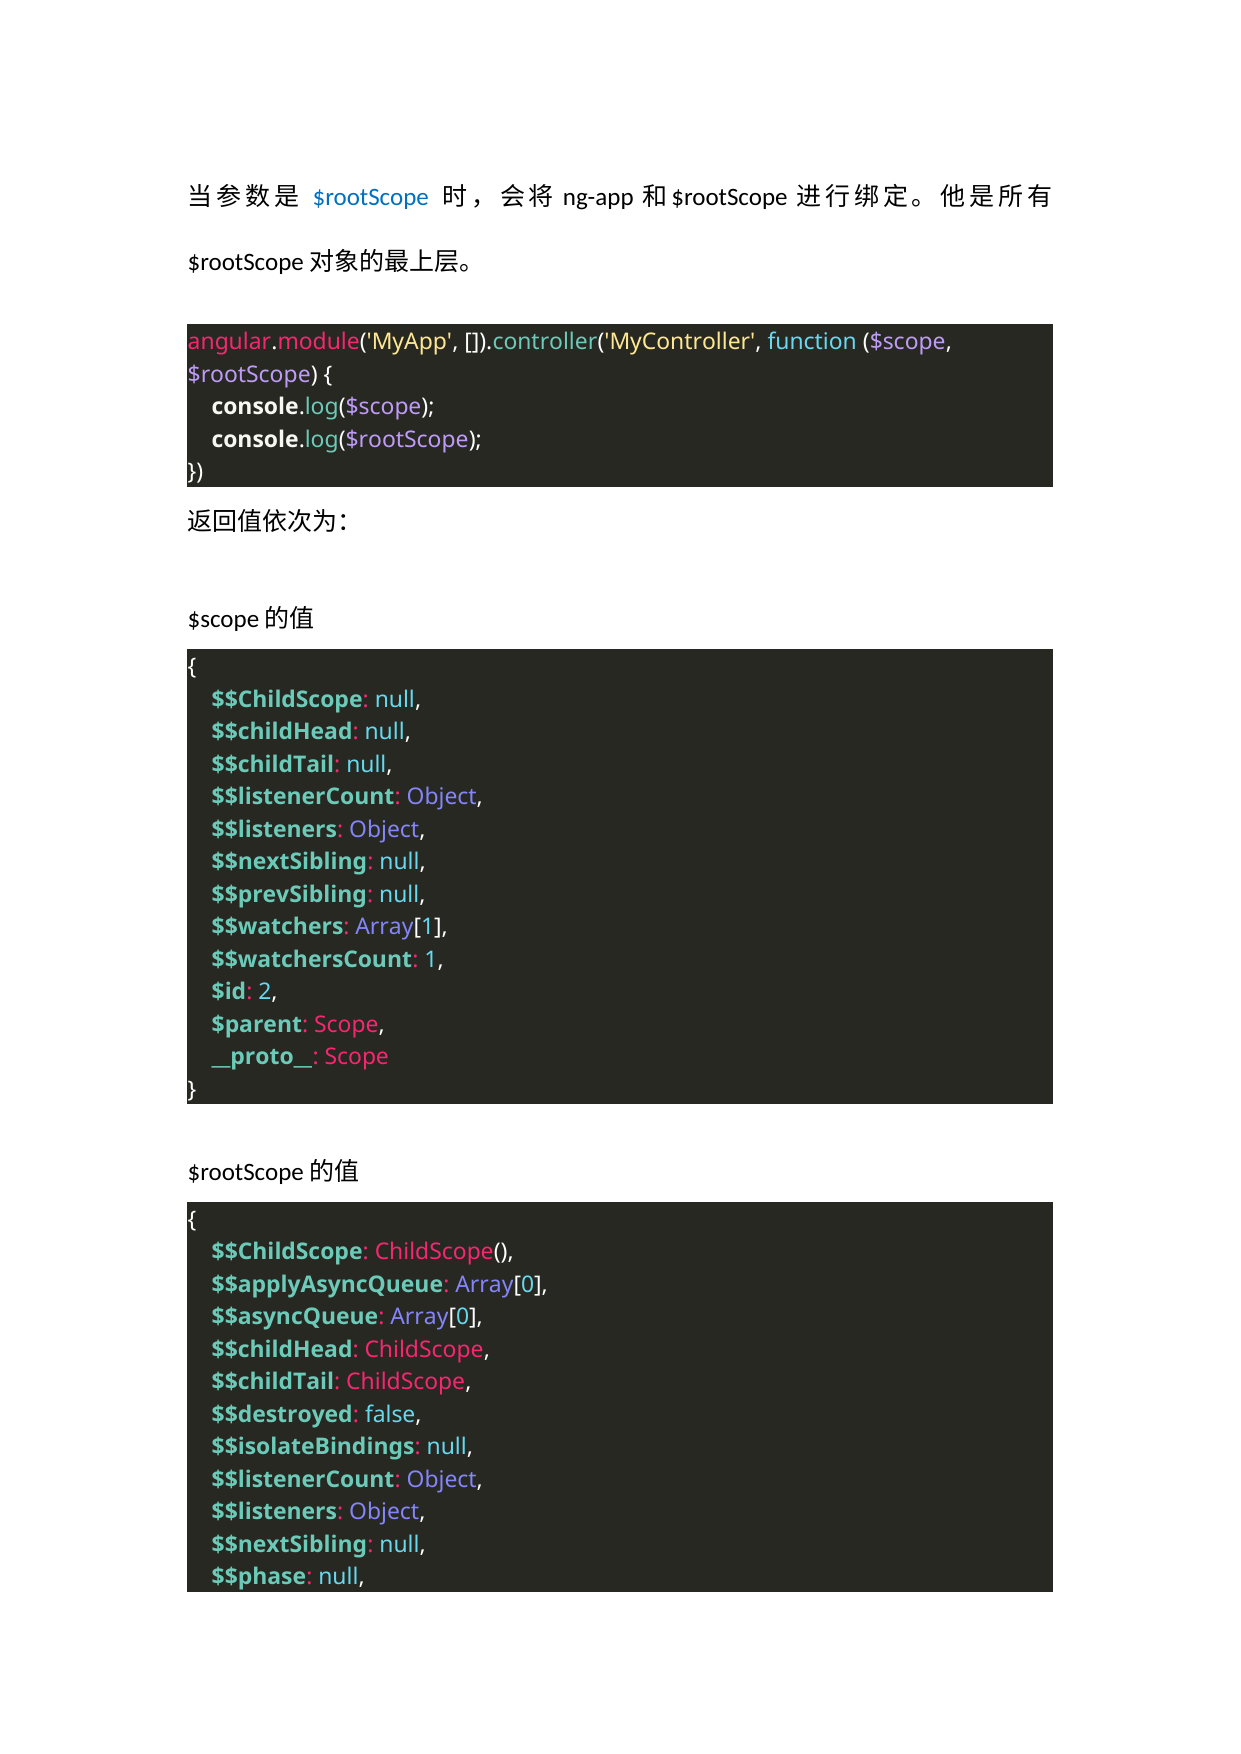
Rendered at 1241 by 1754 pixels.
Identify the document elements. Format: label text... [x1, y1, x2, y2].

text { $$ChildScope: null, $$childHead: null, $$childTail: null, $$listenerCount: Object, $$listeners: Object, $$nextSibling: null, $$prevSibling: null, $$watchers: Array[1], $$watchersCount: 1, $id: 2, $parent: Scope, __proto__: Scope } [187, 649, 1053, 1104]
text 当参数是 $rootScope 时，会将ng-app和$rootScope进行绑定。他是所有 $rootScope对象的最上层。 [187, 162, 1053, 292]
text angular.module('MyApp', []).controller('MyController', function ($scope, $rootScope) { console.log($scope); console.log($rootScope); }) [187, 324, 1053, 487]
text 返回值依次为： [187, 487, 1053, 552]
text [187, 1202, 1053, 1592]
text $rootScope的值 [187, 1137, 1053, 1202]
text $scope的值 [187, 584, 1053, 649]
